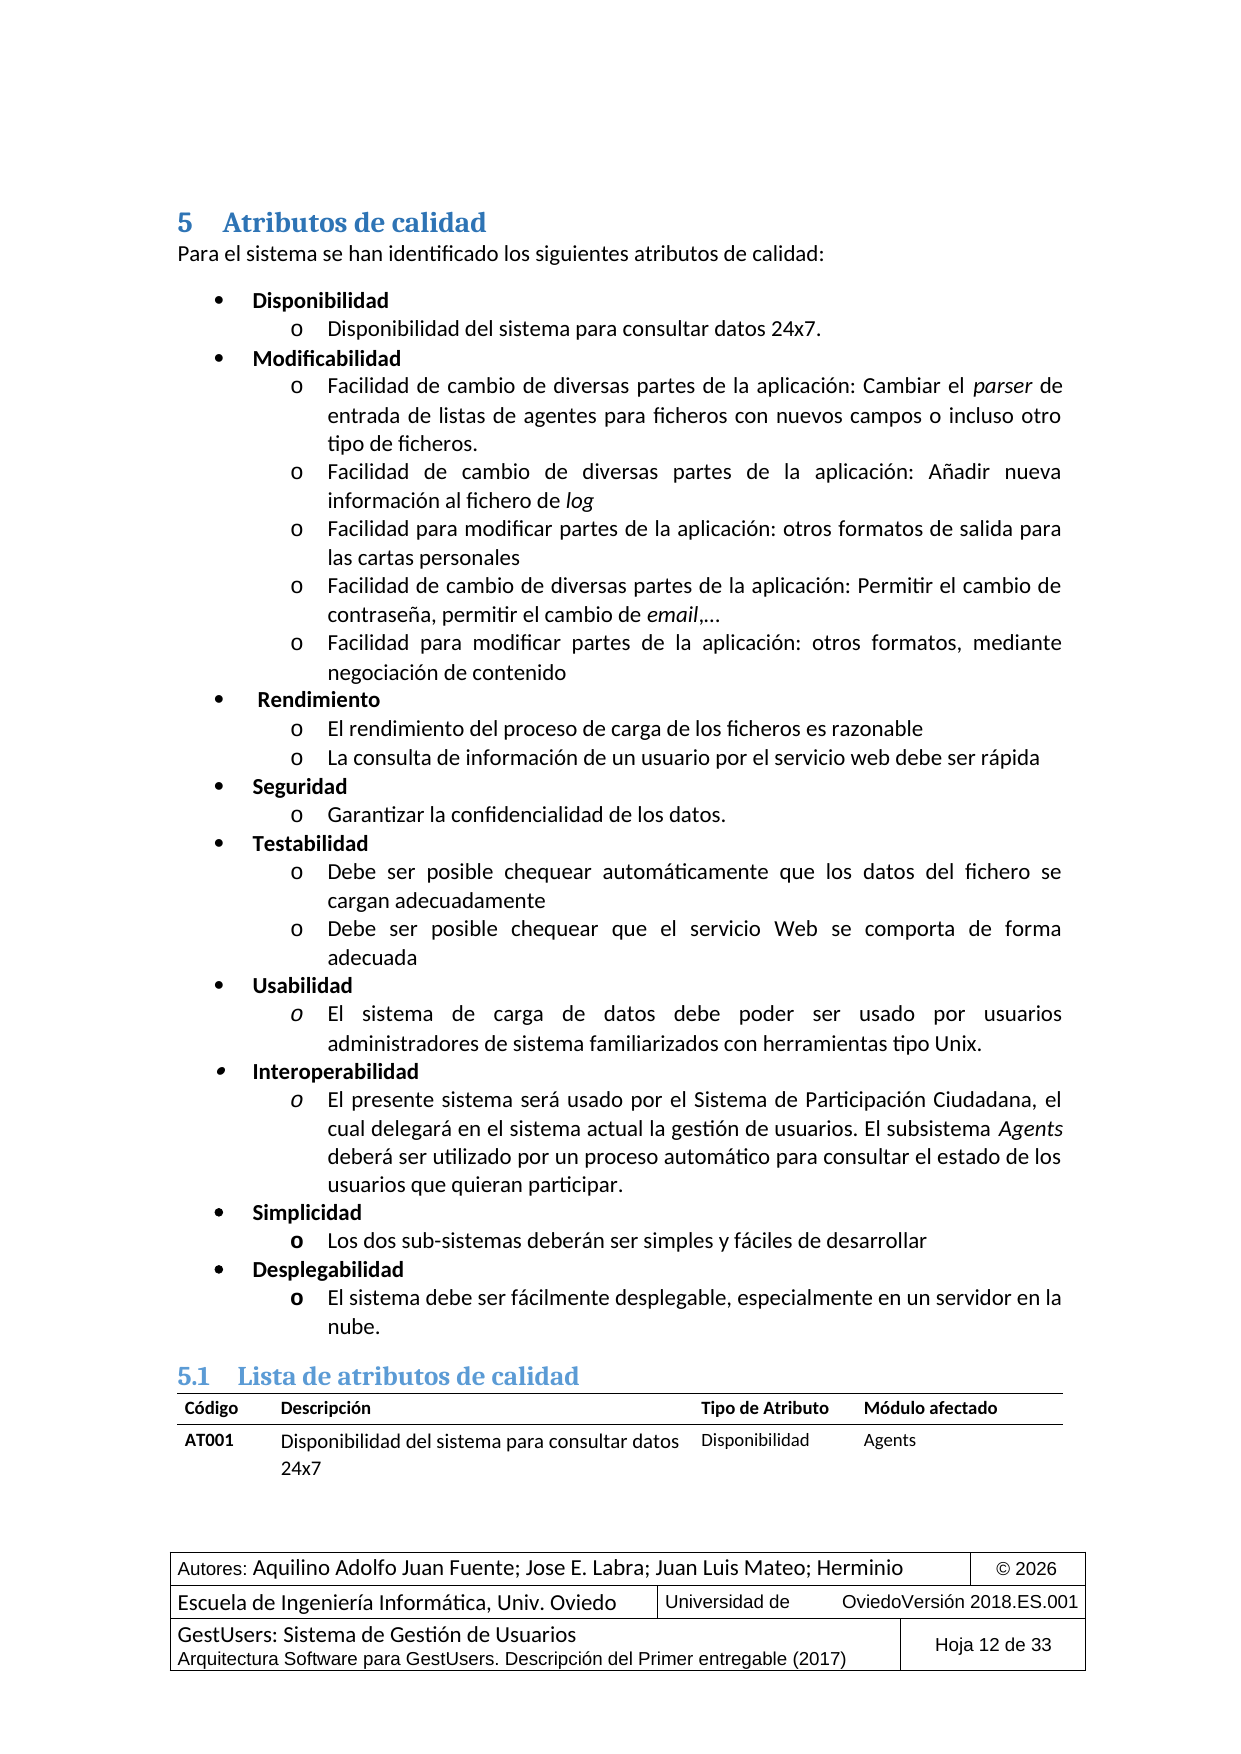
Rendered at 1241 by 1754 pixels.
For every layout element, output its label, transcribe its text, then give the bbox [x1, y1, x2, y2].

list El sistema de carga de datos debe poder ser usado por usuarios administradores de sistema familiarizados con herramientas tipo Unix. [290, 999, 1063, 1057]
list Debe ser posible chequear automáticamente que los datos del fichero se cargan adecuadamente [290, 857, 1063, 914]
list Los dos sub-sistemas deberán ser simples y fáciles de desarrollar [290, 1226, 1063, 1255]
list Facilidad para modificar partes de la aplicación: otros formatos, mediante negociación de contenido [290, 628, 1063, 686]
list El sistema debe ser fácilmente desplegable, especialmente en un servidor en la nube. [290, 1283, 1063, 1340]
table_cell Disponibilidad [694, 1425, 856, 1486]
list Rendimiento [215, 686, 1063, 714]
list Simplicidad [215, 1198, 1063, 1226]
table_cell Disponibilidad del sistema para consultar datos 24x7 [273, 1425, 694, 1486]
list Interoperabilidad [215, 1057, 1063, 1085]
list Testabilidad [215, 829, 1063, 857]
list Seguridad [215, 772, 1063, 800]
table_header Tipo de Atributo [694, 1394, 856, 1424]
list Modificabilidad [215, 344, 1063, 372]
list Facilidad de cambio de diversas partes de la aplicación: Permitir el cambio de contraseña, permitir el cambio de email,… [290, 571, 1063, 628]
text Para el sistema se han identificado los siguientes atributos de calidad: [177, 239, 1063, 268]
table_header Descripción [273, 1394, 694, 1424]
list Facilidad para modificar partes de la aplicación: otros formatos de salida para las cartas personales [290, 514, 1063, 571]
list Desplegabilidad [215, 1255, 1063, 1283]
list Facilidad de cambio de diversas partes de la aplicación: Cambiar el parser de entrada de listas de agentes para ficheros con nuevos campos o incluso otro tipo de ficheros. [290, 372, 1063, 457]
list Facilidad de cambio de diversas partes de la aplicación: Añadir nueva información al fichero de log [290, 457, 1063, 514]
subtitle Atributos de calidad [177, 206, 1063, 239]
list Disponibilidad [215, 286, 1063, 314]
table_cell Agents [856, 1425, 1063, 1486]
list Disponibilidad del sistema para consultar datos 24x7. [290, 314, 1063, 344]
list La consulta de información de un usuario por el servicio web debe ser rápida [290, 743, 1063, 772]
subtitle Lista de atributos de calidad [177, 1361, 1063, 1392]
list Garantizar la confidencialidad de los datos. [290, 800, 1063, 829]
list Debe ser posible chequear que el servicio Web se comporta de forma adecuada [290, 914, 1063, 972]
list El rendimiento del proceso de carga de los ficheros es razonable [290, 714, 1063, 743]
list Usabilidad [215, 972, 1063, 999]
table_header Código [177, 1394, 273, 1424]
table_cell AT001 [177, 1425, 273, 1486]
table_header Módulo afectado [856, 1394, 1063, 1424]
list El presente sistema será usado por el Sistema de Participación Ciudadana, el cual delegará en el sistema actual la gestión de usuarios. El subsistema Agents deberá ser utilizado por un proceso automático para consultar el estado de los usuarios que quieran participar. [290, 1085, 1063, 1198]
